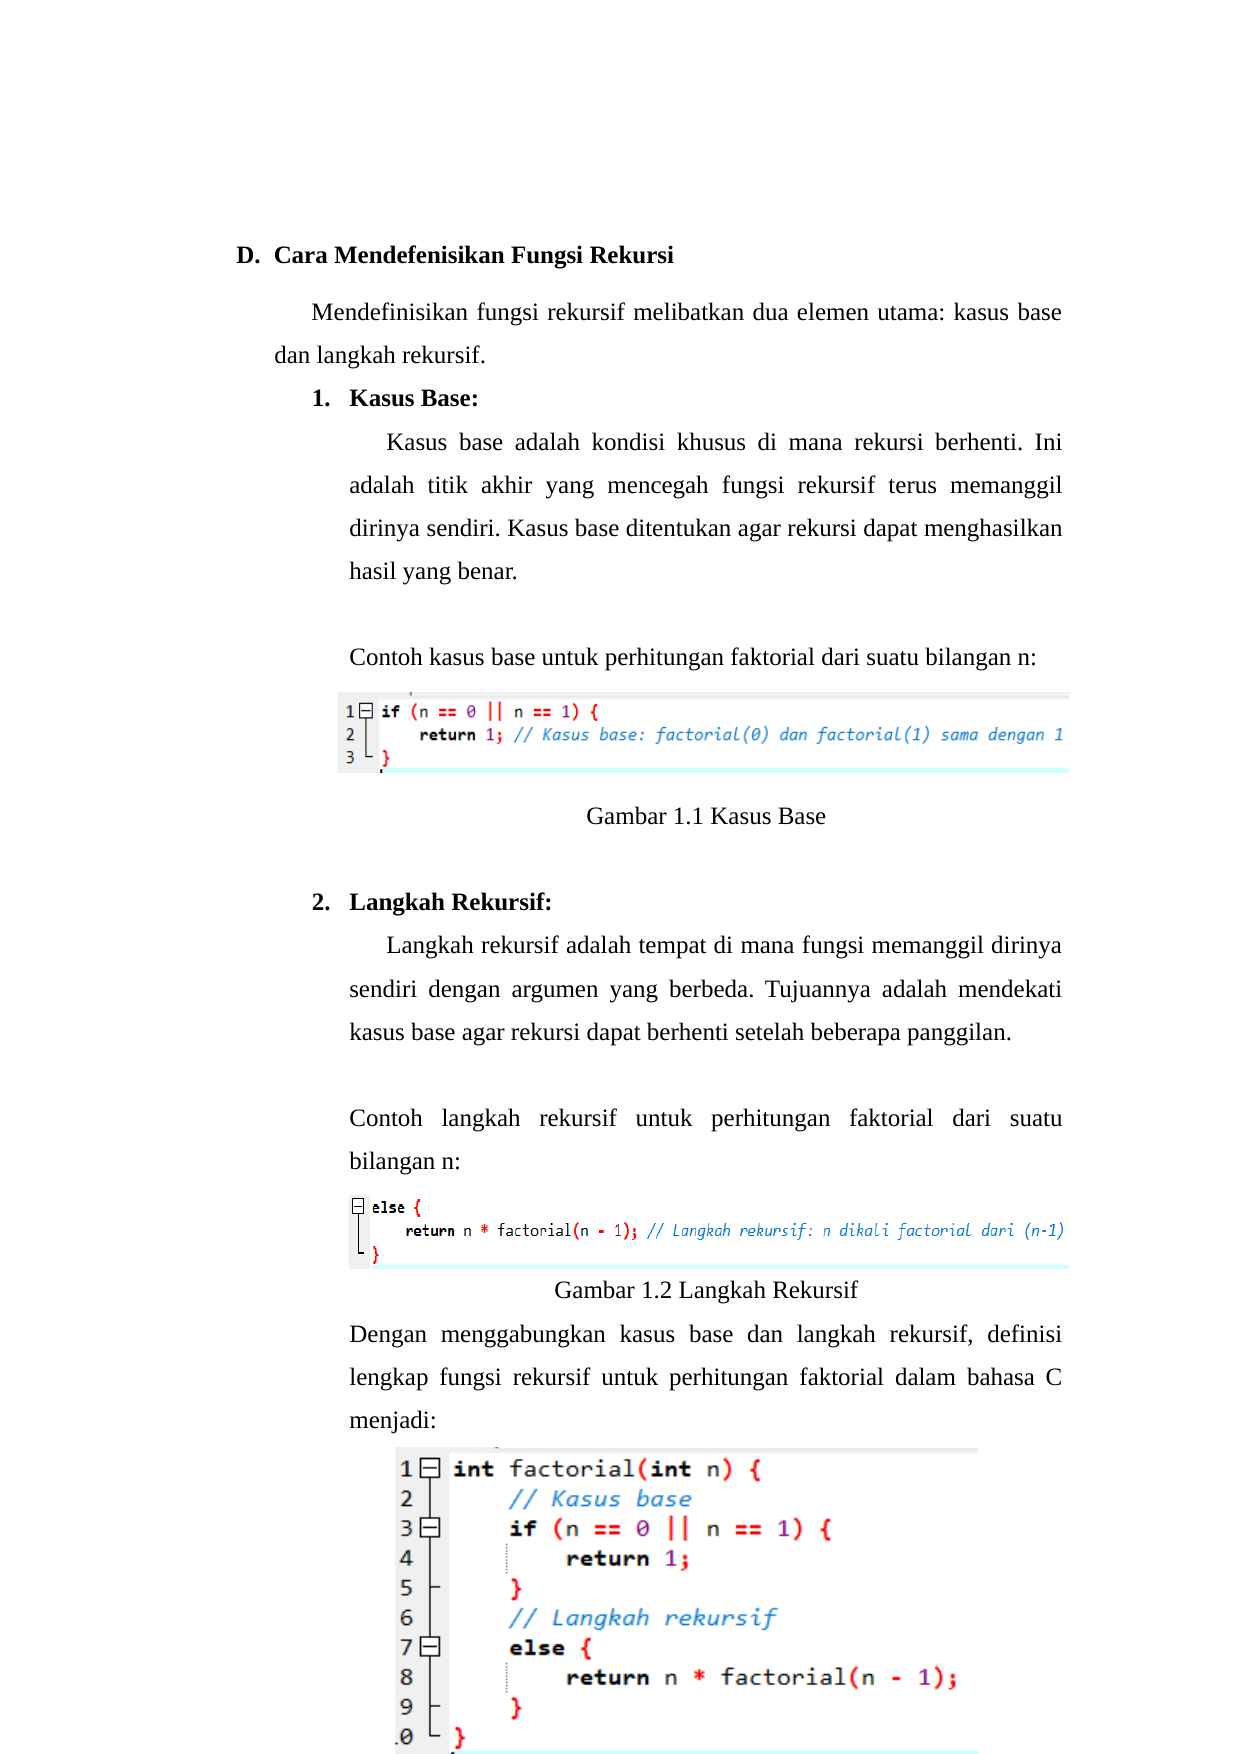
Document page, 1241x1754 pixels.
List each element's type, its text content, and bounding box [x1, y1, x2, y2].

subtitle Cara Mendefenisikan Fungsi Rekursi [236, 240, 1063, 269]
text Mendefinisikan fungsi rekursif melibatkan dua elemen utama: kasus base dan langkah rekursif. [274, 297, 1063, 369]
list Langkah rekursif adalah tempat di mana fungsi memanggil dirinya sendiri dengan argumen yang berbeda. Tujuannya adalah mendekati kasus base agar rekursi dapat berhenti setelah beberapa panggilan. [349, 931, 1063, 1046]
list Contoh kasus base untuk perhitungan faktorial dari suatu bilangan n: [349, 642, 1063, 671]
picture [337, 692, 1069, 773]
list Kasus base adalah kondisi khusus di mana rekursi berhenti. Ini adalah titik akhir yang mencegah fungsi rekursif terus memanggil dirinya sendiri. Kasus base ditentukan agar rekursi dapat menghasilkan hasil yang benar. [349, 427, 1063, 585]
picture [348, 1195, 1069, 1269]
list Langkah Rekursif: [312, 887, 1063, 916]
picture [395, 1447, 979, 1754]
list Dengan menggabungkan kasus base dan langkah rekursif, definisi lengkap fungsi rekursif untuk perhitungan faktorial dalam bahasa C menjadi: [349, 1319, 1063, 1434]
list Gambar 1.2 Langkah Rekursif [349, 1276, 1063, 1304]
list Kasus Base: [312, 383, 1063, 412]
list Gambar 1.1 Kasus Base [349, 773, 1063, 830]
list Contoh langkah rekursif untuk perhitungan faktorial dari suatu bilangan n: [349, 1103, 1063, 1175]
